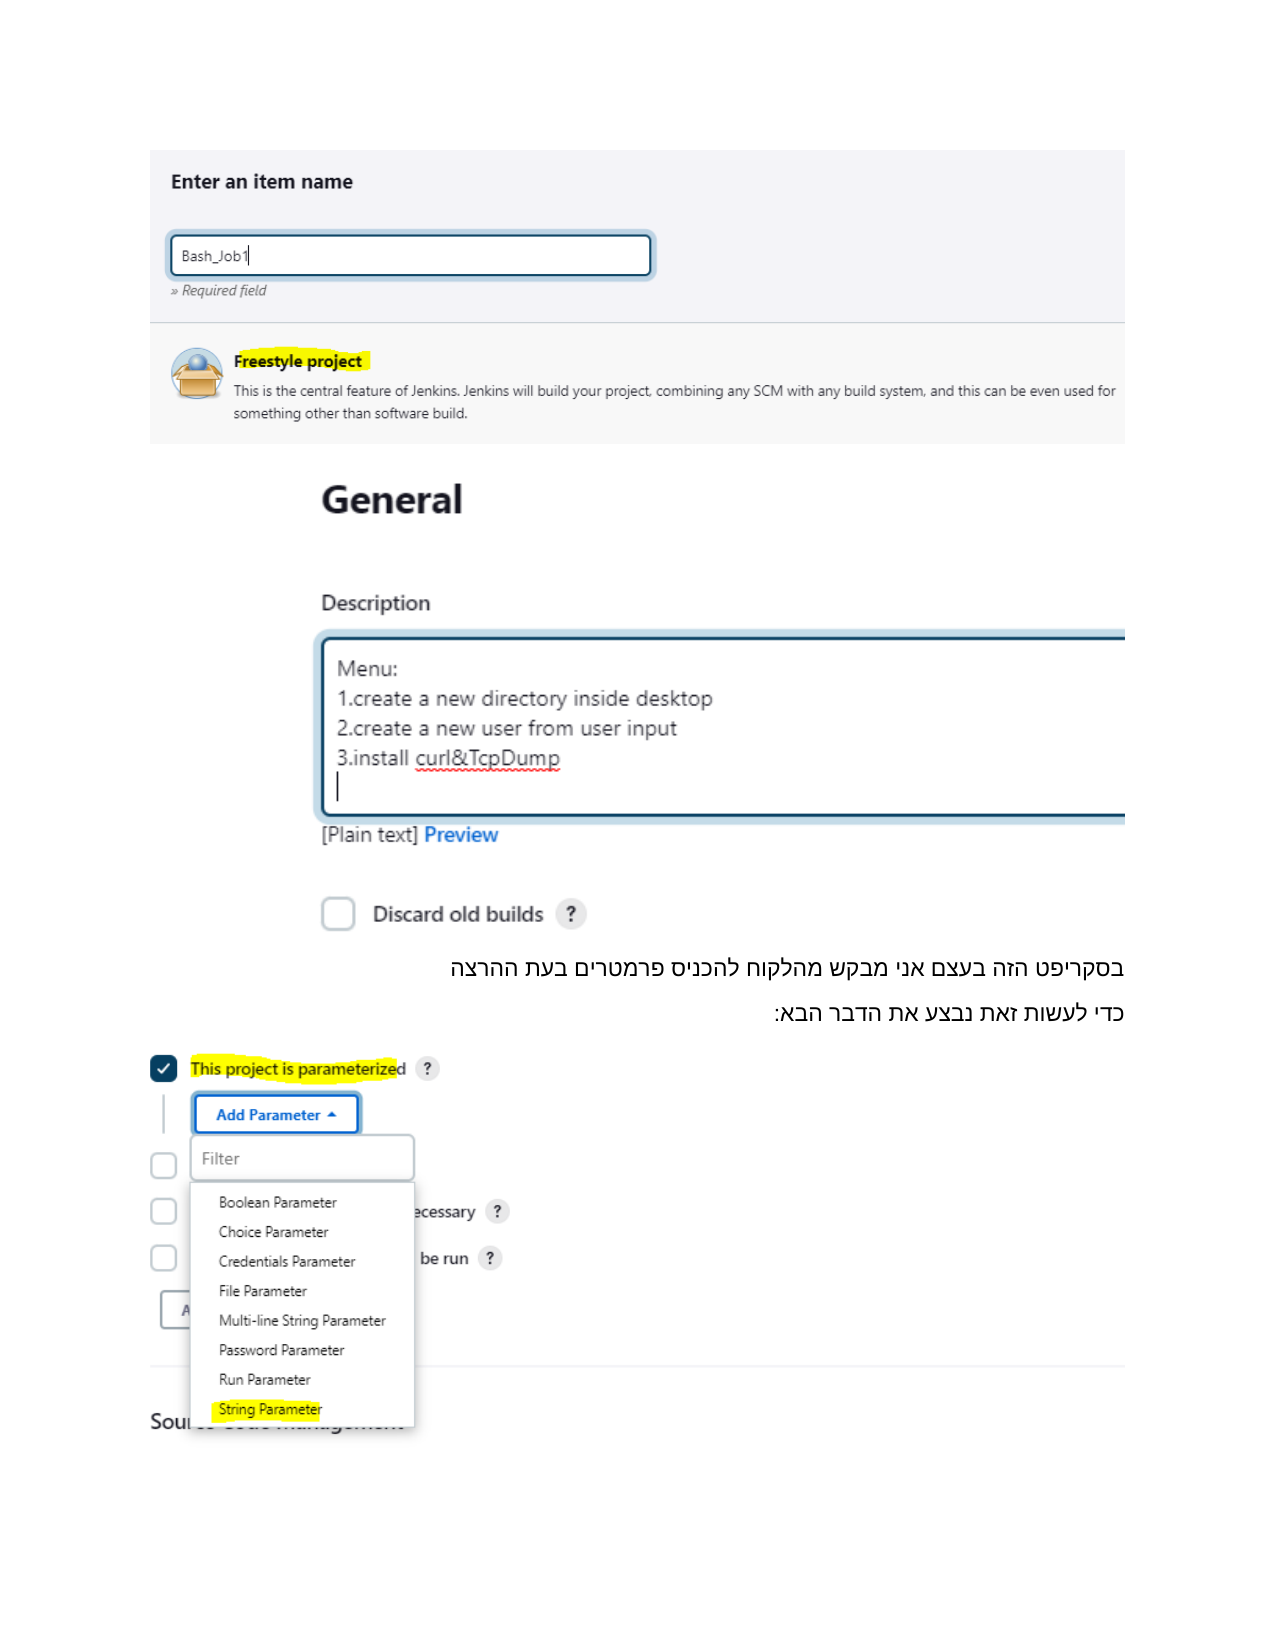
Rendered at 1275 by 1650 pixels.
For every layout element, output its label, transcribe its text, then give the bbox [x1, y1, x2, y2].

picture [150, 1044, 1125, 1471]
picture [301, 462, 1125, 936]
text כדי לעשות זאת נבצע את הדבר הבא: [150, 1000, 1125, 1026]
text בסקריפט הזה בעצם אני מבקש מהלקוח להכניס פרמטרים בעת ההרצה [150, 954, 1125, 981]
picture [150, 150, 1125, 444]
